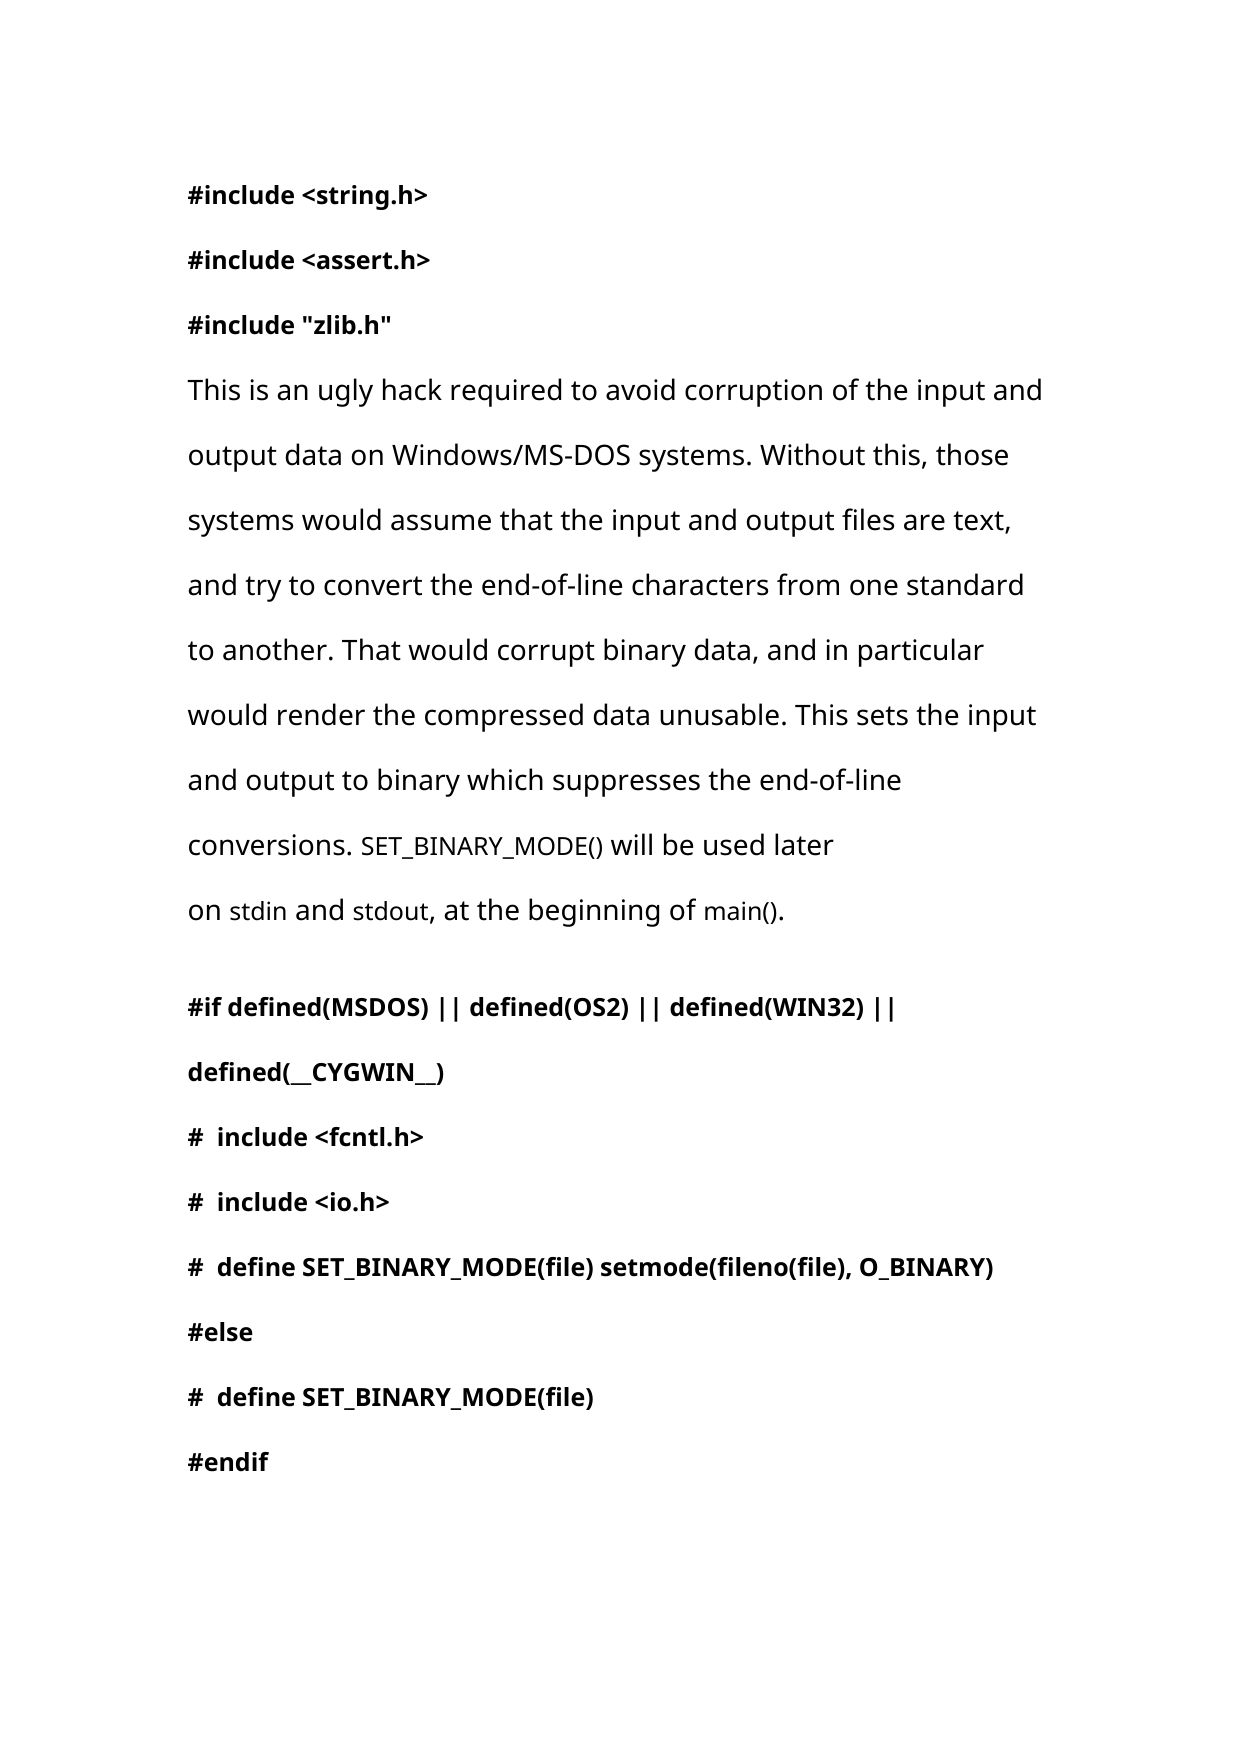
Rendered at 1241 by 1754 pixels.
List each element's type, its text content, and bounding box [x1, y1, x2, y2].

text #if defined(MSDOS) || defined(OS2) || defined(WIN32) || defined(__CYGWIN__) [187, 974, 1053, 1104]
text #include <string.h> [187, 162, 1053, 227]
text # define SET_BINARY_MODE(file) [187, 1364, 1053, 1429]
text # define SET_BINARY_MODE(file) setmode(fileno(file), O_BINARY) [187, 1234, 1053, 1299]
text #include "zlib.h" [187, 292, 1053, 357]
text #endif [187, 1429, 1053, 1494]
text #include <assert.h> [187, 227, 1053, 292]
text # include <io.h> [187, 1169, 1053, 1234]
text # include <fcntl.h> [187, 1104, 1053, 1169]
text #else [187, 1299, 1053, 1364]
text This is an ugly hack required to avoid corruption of the input and output data on Windows/MS-DOS systems. Without this, those systems would assume that the input and output files are text, and try to convert the end-of-line characters from one standard to another. That would corrupt binary data, and in particular would render the compressed data unusable. This sets the input and output to binary which suppresses the end-of-line conversions. SET_BINARY_MODE() will be used later on stdin and stdout, at the beginning of main(). [187, 357, 1053, 942]
